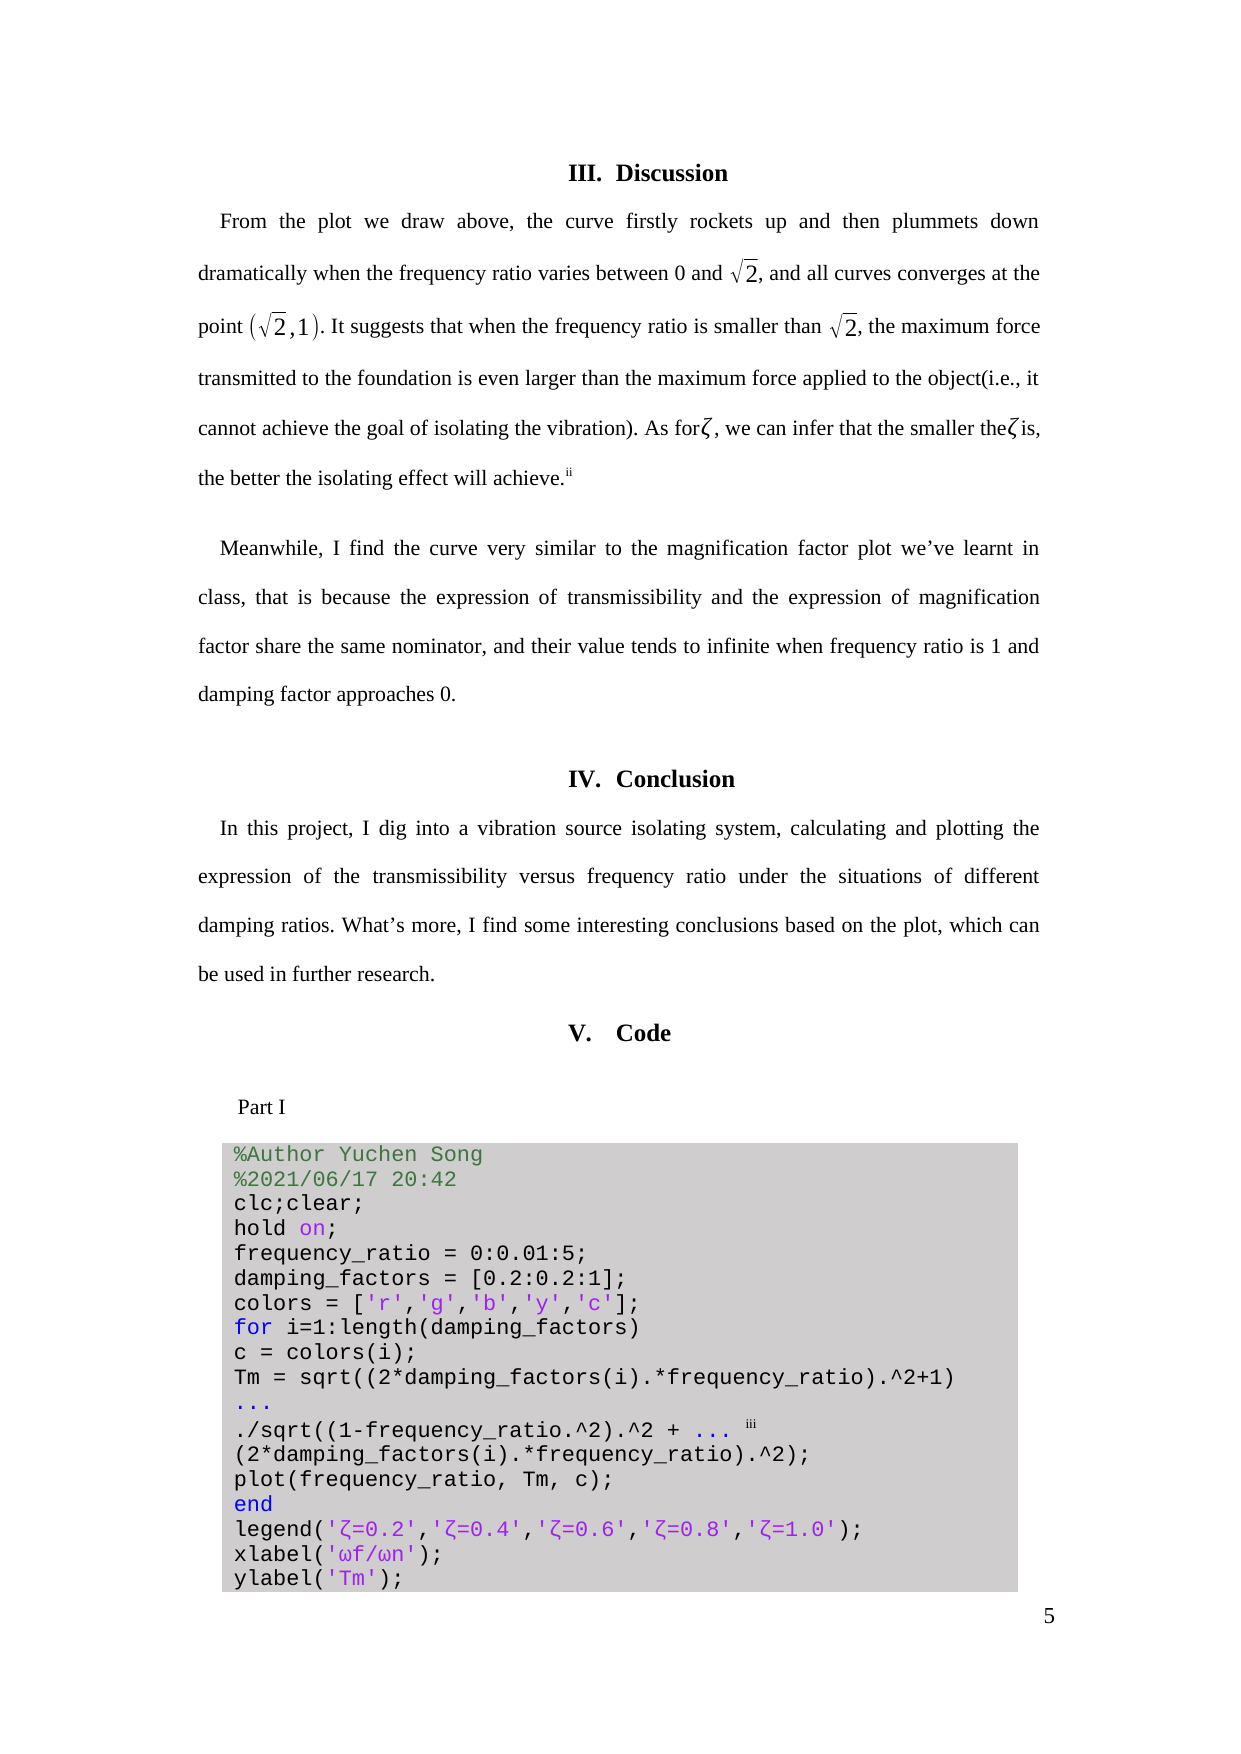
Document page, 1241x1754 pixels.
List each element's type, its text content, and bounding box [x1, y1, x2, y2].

text In this project, I dig into a vibration source isolating system, calculating and plotting the expression of the transmissibility versus frequency ratio under the situations of different damping ratios. What’s more, I find some interesting conclusions based on the plot, which can be used in further research. [198, 815, 1041, 986]
text Meanwhile, I find the curve very similar to the magnification factor plot we’ve learnt in class, that is because the expression of transmissibility and the expression of magnification factor share the same nominator, and their value tends to infinite when frequency ratio is 1 and damping factor approaches 0. [198, 535, 1041, 707]
subtitle Code [568, 1018, 1090, 1046]
subtitle Conclusion [568, 764, 1090, 793]
table_header %Author Yuchen Song %2021/06/17 20:42 clc;clear; hold on; frequency_ratio = 0:0.01:5; damping_factors = [0.2:0.2:1]; colors = ['r','g','b','y','c']; for i=1:length(damping_factors) c = colors(i); Tm = sqrt((2*damping_factors(i).*frequency_ratio).^2+1) ... ./sqrt((1-frequency_ratio.^2).^2 + ... (2*damping_factors(i).*frequency_ratio).^2); plot(frequency_ratio, Tm, c); end legend('ζ=0.2','ζ=0.4','ζ=0.6','ζ=0.8','ζ=1.0'); xlabel('ωf/ωn'); ylabel('Tm'); [222, 1143, 1018, 1592]
subtitle Discussion [568, 158, 1090, 187]
text Part I [194, 1094, 1041, 1119]
text From the plot we draw above, the curve firstly rockets up and then plummets down dramatically when the frequency ratio varies between 0 and , and all curves converges at the point . It suggests that when the frequency ratio is smaller than , the maximum force transmitted to the foundation is even larger than the maximum force applied to the object(i.e., it cannot achieve the goal of isolating the vibration). As for, we can infer that the smaller theis, the better the isolating effect will achieve. [198, 208, 1041, 490]
